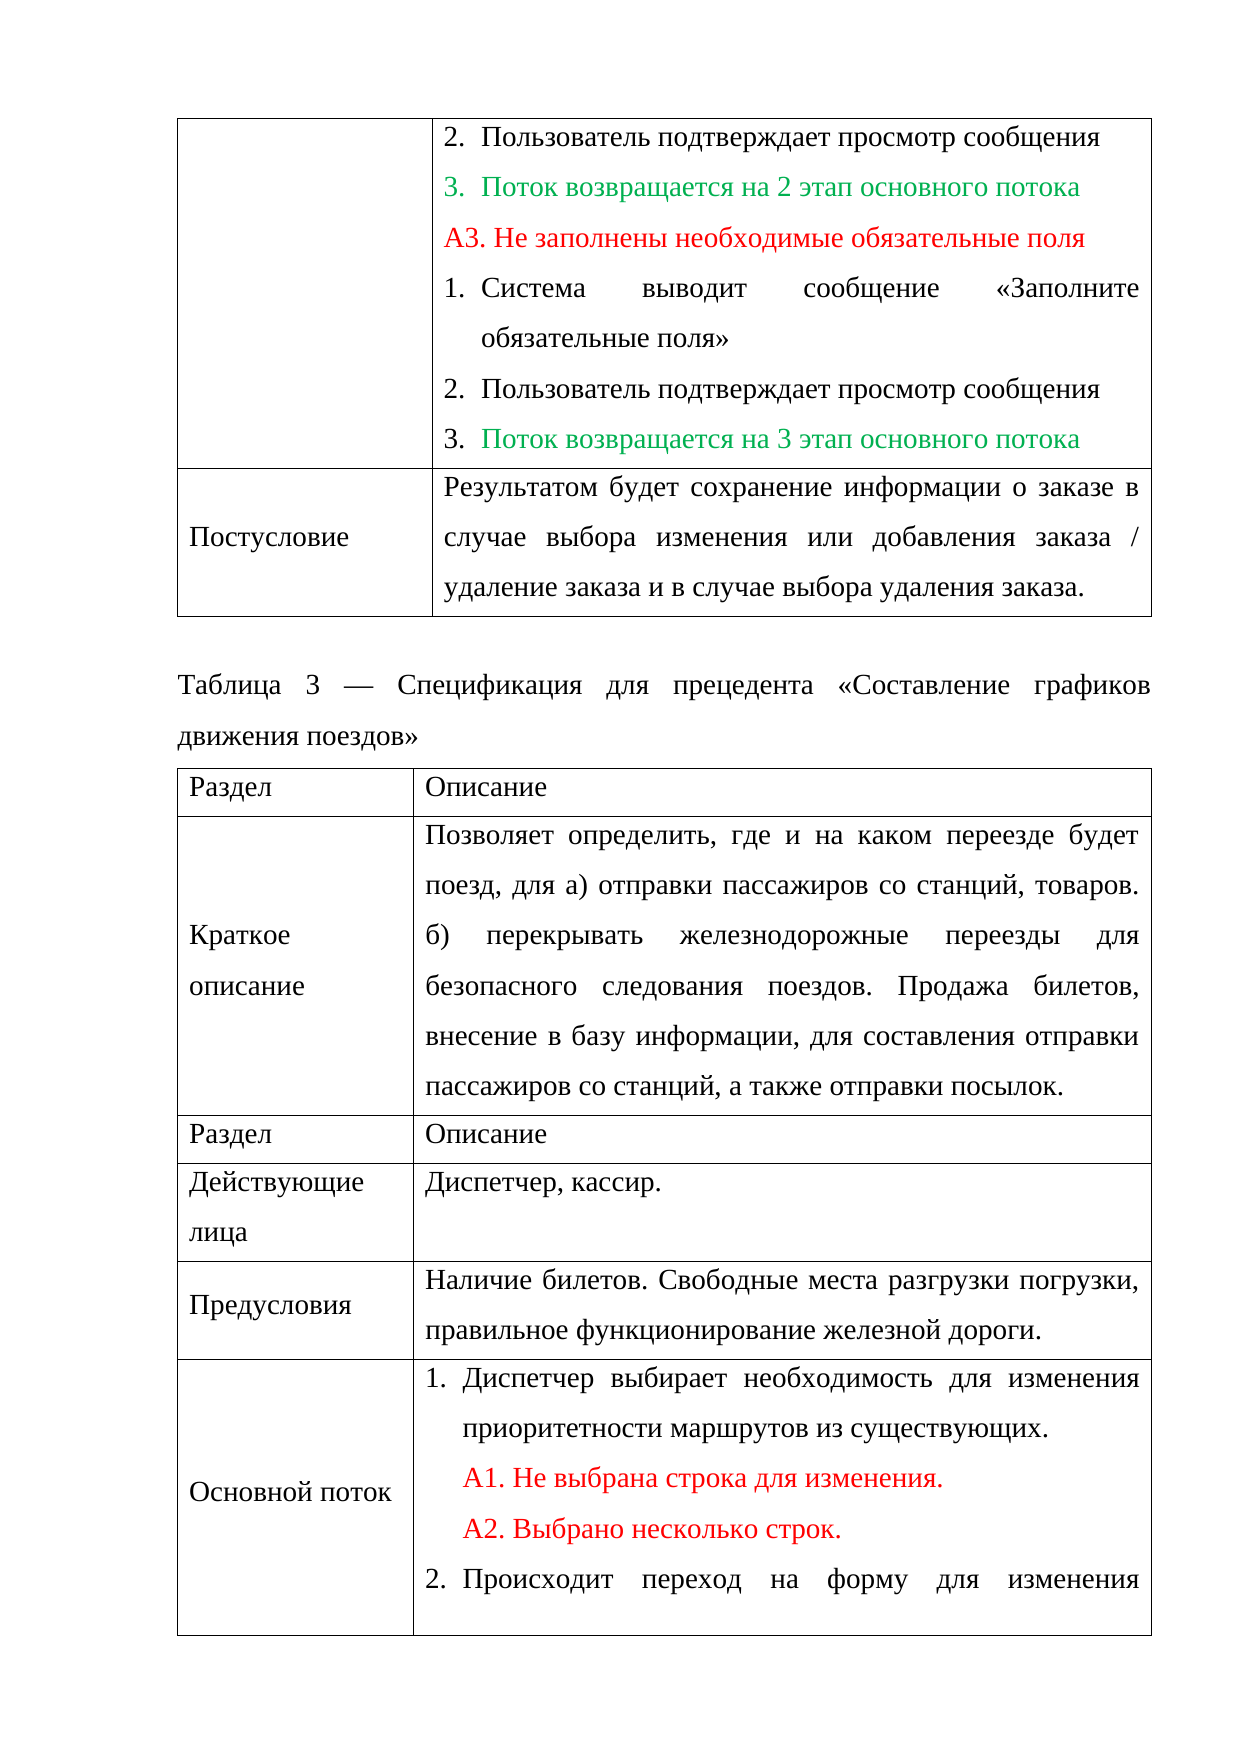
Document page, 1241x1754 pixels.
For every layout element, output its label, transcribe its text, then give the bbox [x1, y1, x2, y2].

table_cell Раздел [178, 1116, 413, 1163]
table_cell Основной поток [178, 1360, 413, 1635]
table_header Раздел [178, 769, 413, 816]
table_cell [414, 1360, 1151, 1635]
table_cell Предусловия [178, 1262, 413, 1359]
table_cell Наличие билетов. Свободные места разгрузки погрузки, правильное функционирование железной дороги. [414, 1262, 1151, 1359]
table_header Описание [414, 769, 1151, 816]
table_cell Описание [414, 1116, 1151, 1163]
table_cell Диспетчер, кассир. [414, 1164, 1151, 1261]
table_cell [178, 119, 432, 468]
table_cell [433, 119, 1151, 468]
table_cell Результатом будет сохранение информации о заказе в случае выбора изменения или добавления заказа / удаление заказа и в случае выбора удаления заказа. [433, 469, 1151, 616]
text Таблица 3 — Спецификация для прецедента «Составление графиков движения поездов» [177, 667, 1152, 751]
table_cell Краткое описание [178, 817, 413, 1115]
table_cell Действующие лица [178, 1164, 413, 1261]
table_cell Позволяет определить, где и на каком переезде будет поезд, для а) отправки пассажиров со станций, товаров. б) перекрывать железнодорожные переезды для безопасного следования поездов. Продажа билетов, внесение в базу информации, для составления отправки пассажиров со станций, а также отправки посылок. [414, 817, 1151, 1115]
table_cell Постусловие [178, 469, 432, 616]
